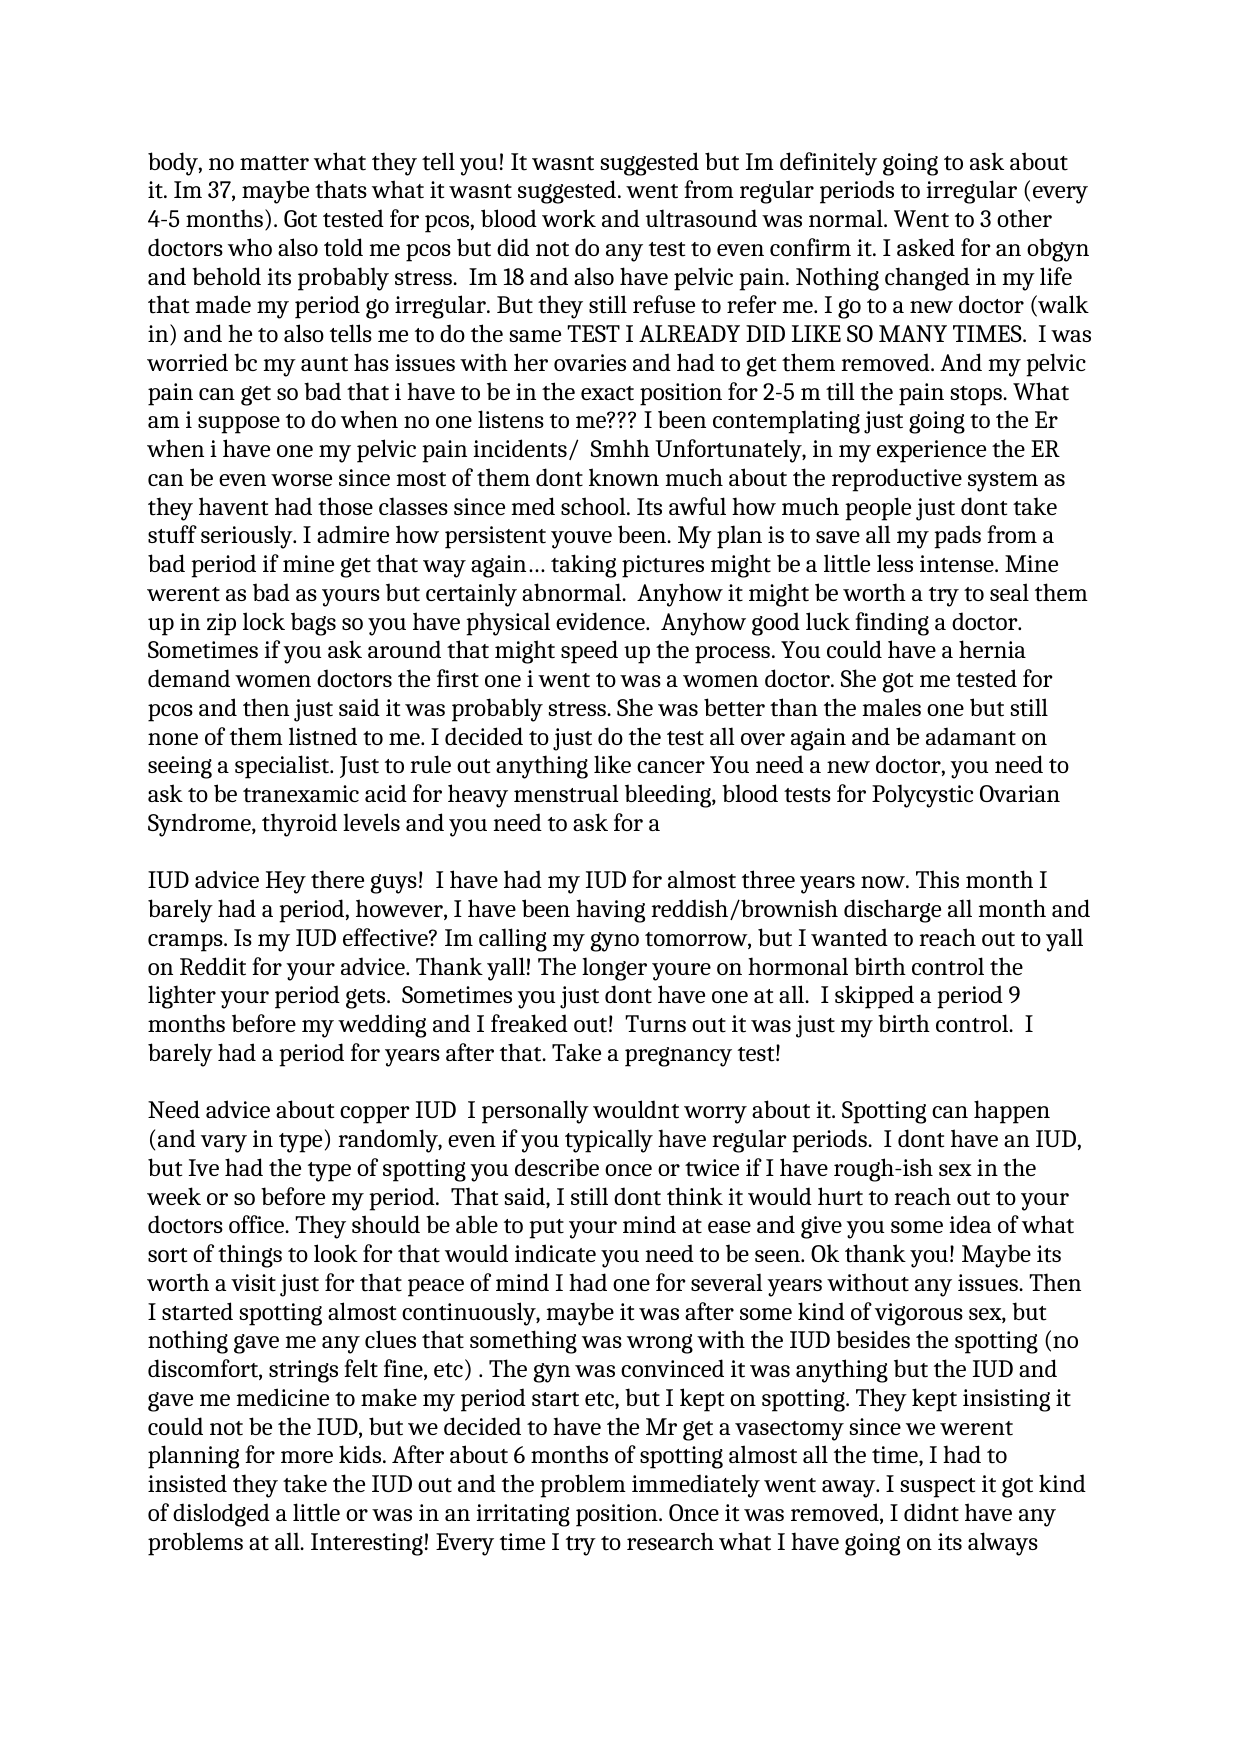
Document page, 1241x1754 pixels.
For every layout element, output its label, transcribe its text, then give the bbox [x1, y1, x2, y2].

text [148, 148, 1093, 838]
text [148, 1096, 1093, 1556]
text IUD advice Hey there guys! I have had my IUD for almost three years now. This month I barely had a period, however, I have been having reddish/brownish discharge all month and cramps. Is my IUD effective? Im calling my gyno tomorrow, but I wanted to reach out to yall on Reddit for your advice. Thank yall! The longer youre on hormonal birth control the lighter your period gets. Sometimes you just dont have one at all. I skipped a period 9 months before my wedding and I freaked out! Turns out it was just my birth control. I barely had a period for years after that. Take a pregnancy test! [148, 866, 1093, 1068]
